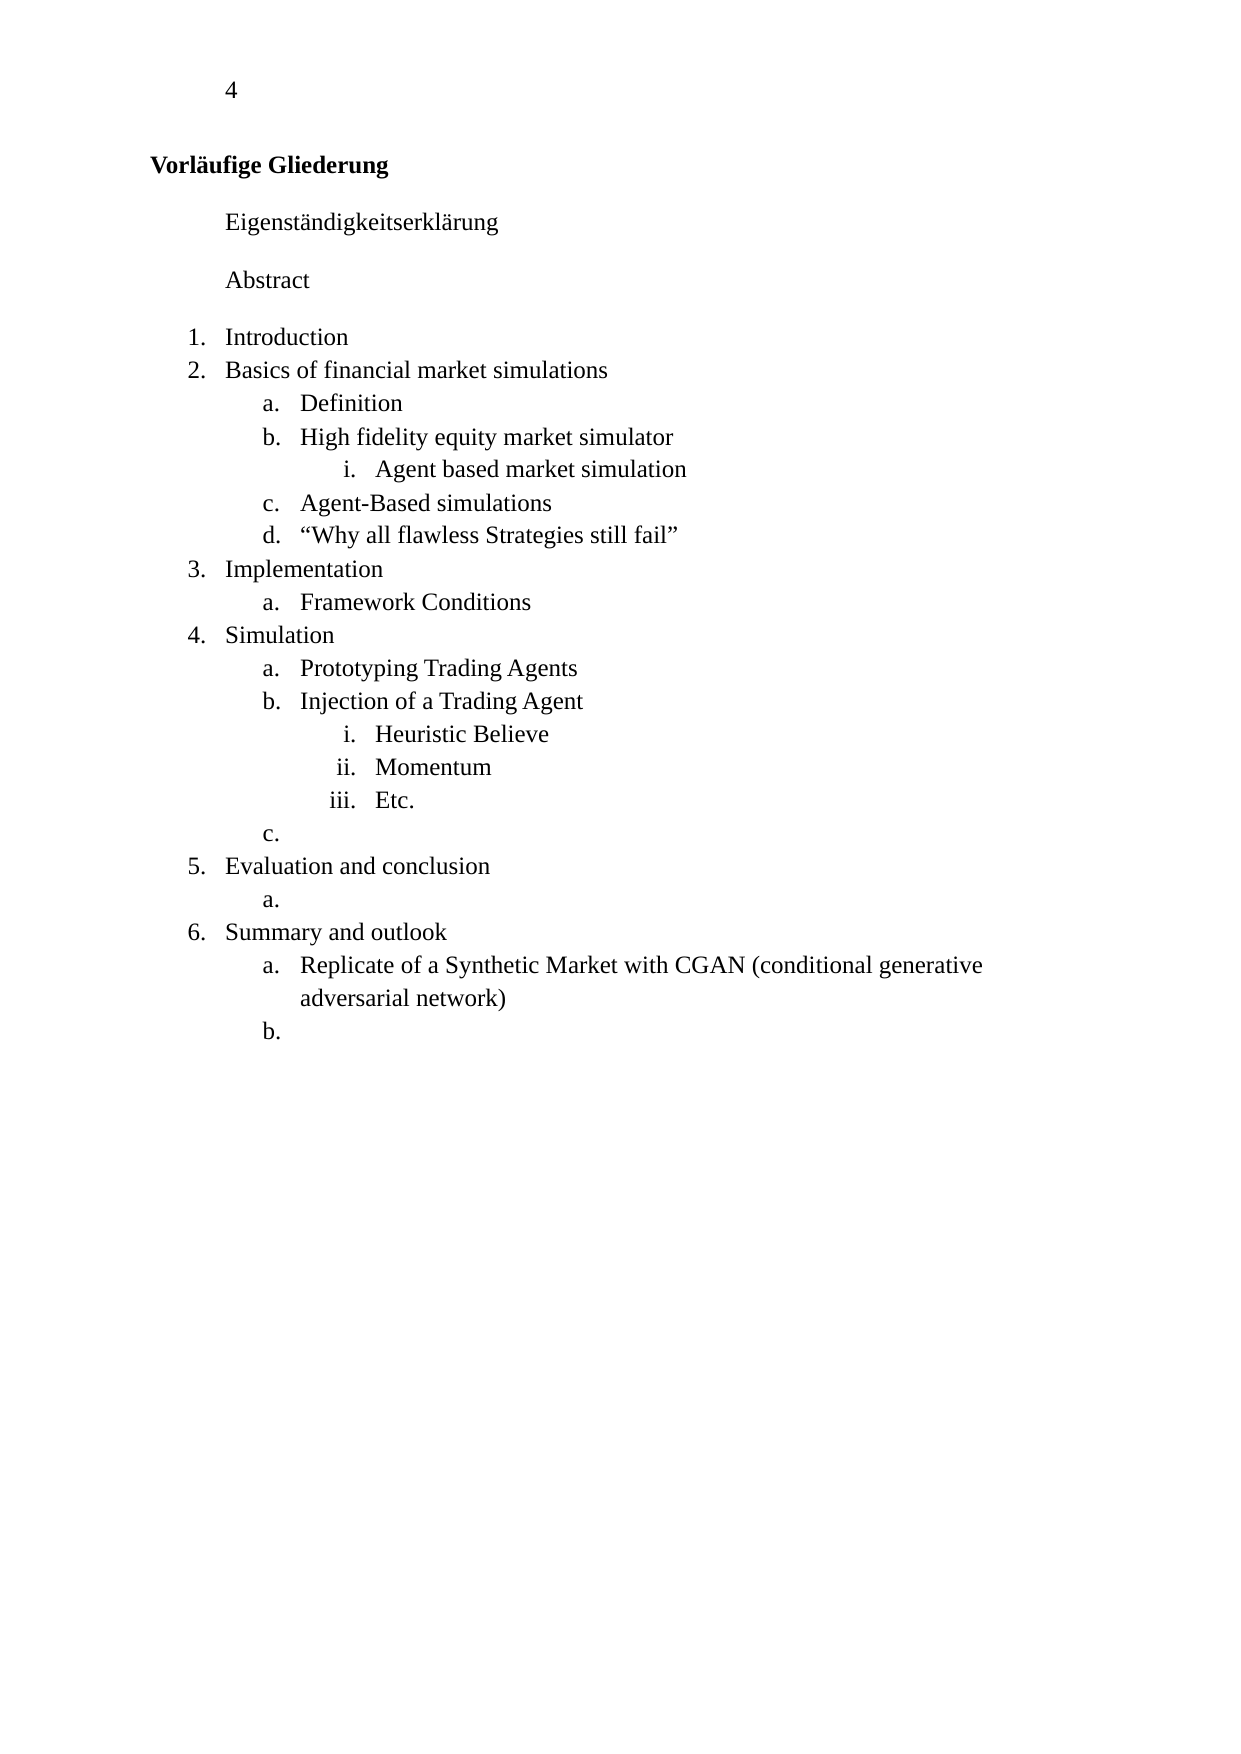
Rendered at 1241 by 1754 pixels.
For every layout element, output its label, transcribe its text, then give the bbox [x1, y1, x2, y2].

list Basics of financial market simulations [187, 356, 1090, 384]
list Summary and outlook [187, 917, 1090, 946]
list Agent based market simulation [356, 454, 1090, 483]
text Eigenständigkeitserklärung [150, 207, 1090, 236]
list Implementation [187, 554, 1090, 582]
list Heuristic Believe [356, 719, 1090, 747]
list Definition [262, 388, 1090, 417]
list Injection of a Trading Agent [262, 686, 1090, 714]
list High fidelity equity market simulator [262, 422, 1090, 450]
list Agent-Based simulations [262, 488, 1090, 516]
subtitle Vorläufige Gliederung [150, 150, 1090, 179]
text Abstract [150, 265, 1090, 294]
list Introduction [187, 322, 1090, 351]
list Framework Conditions [262, 587, 1090, 615]
list “Why all flawless Strategies still fail” [262, 521, 1090, 549]
list Prototyping Trading Agents [262, 653, 1090, 681]
list Simulation [187, 620, 1090, 648]
list Etc. [356, 785, 1090, 813]
list Replicate of a Synthetic Market with CGAN (conditional generative adversarial network) [262, 950, 1090, 1012]
list Momentum [356, 752, 1090, 781]
list Evaluation and conclusion [187, 851, 1090, 879]
